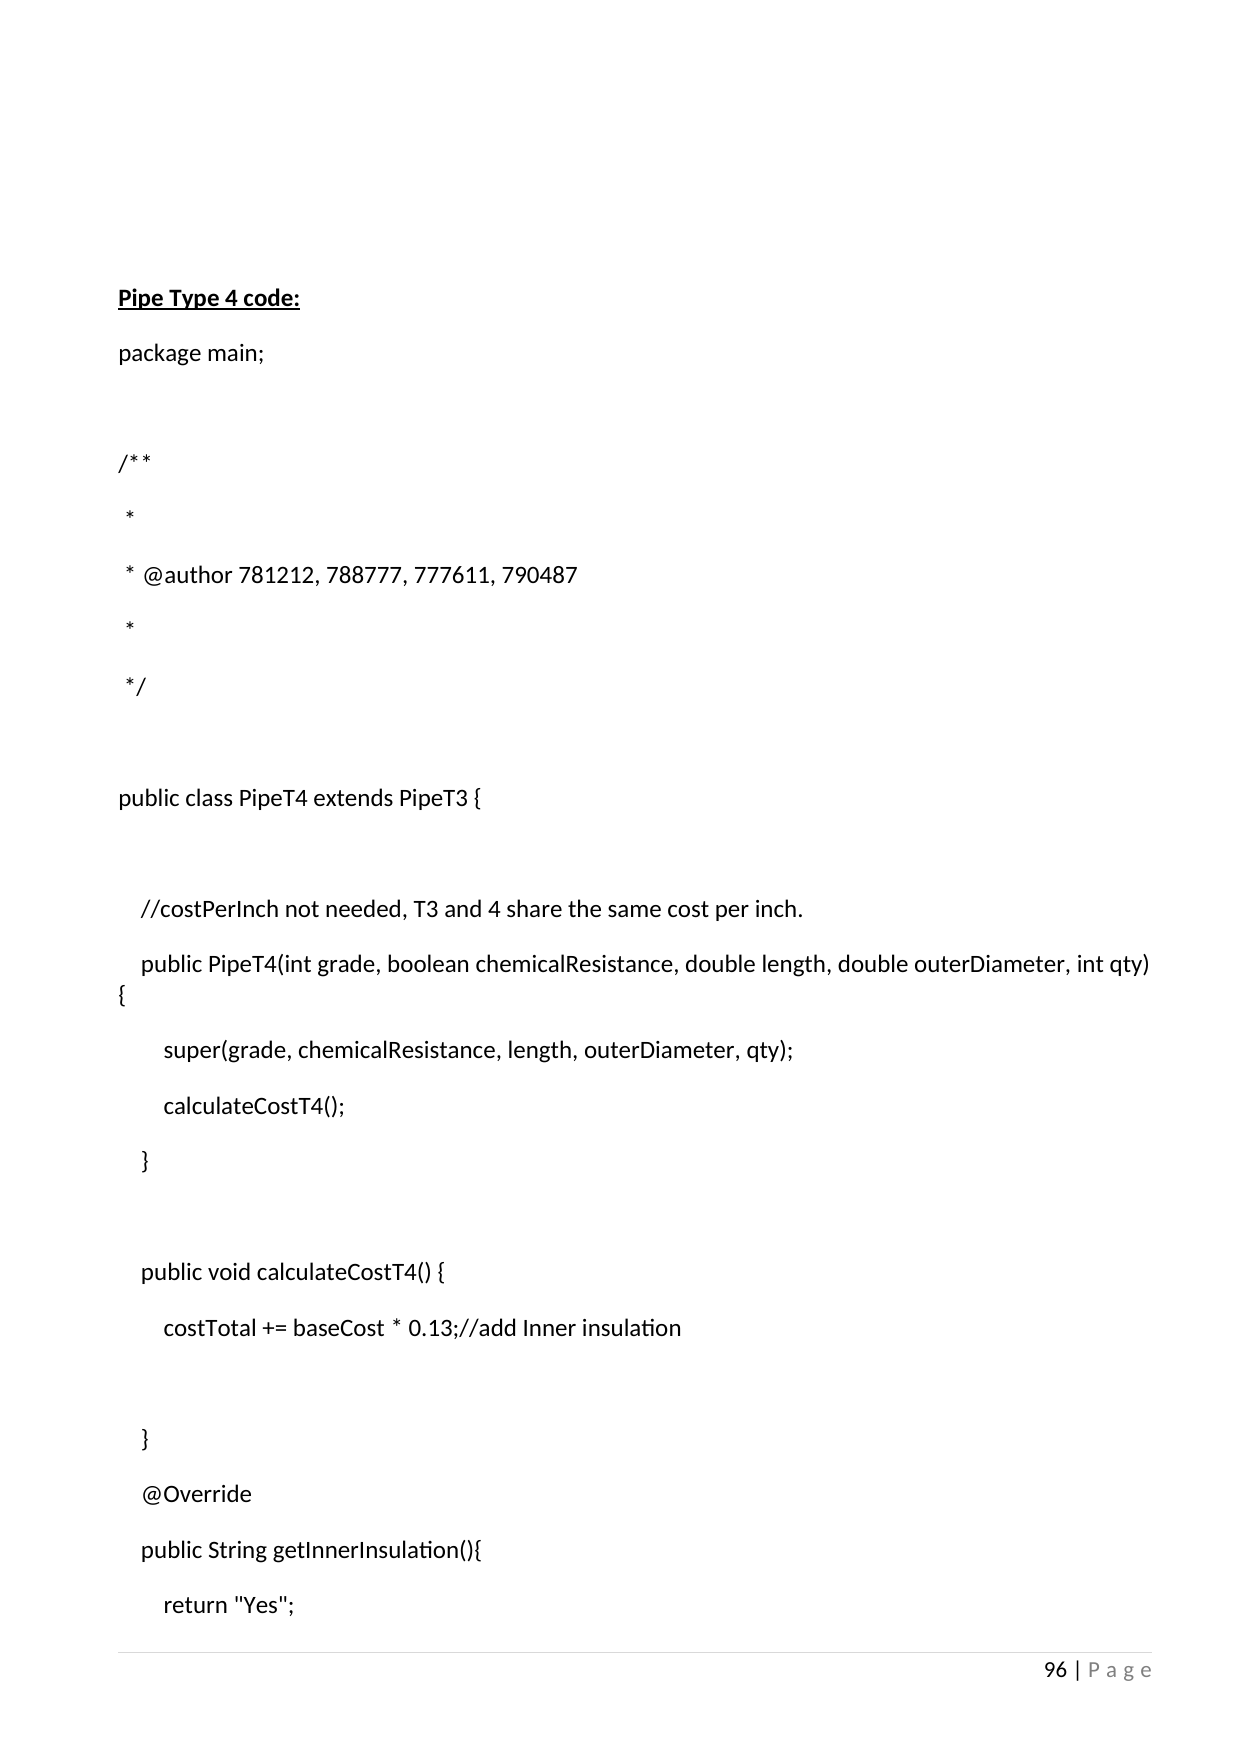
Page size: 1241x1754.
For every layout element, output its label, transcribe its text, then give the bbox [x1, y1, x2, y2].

text Pipe Type 4 code: [118, 282, 1152, 312]
text costTotal += baseCost * 0.13;//add Inner insulation [118, 1312, 1152, 1342]
text public class PipeT4 extends PipeT3 { [118, 782, 1152, 812]
text * [118, 504, 1152, 534]
text @Override [118, 1478, 1152, 1509]
text } [118, 1423, 1152, 1453]
text return "Yes"; [118, 1589, 1152, 1620]
text public PipeT4(int grade, boolean chemicalResistance, double length, double outerDiameter, int qty) { [118, 948, 1152, 1009]
text public String getInnerInsulation(){ [118, 1534, 1152, 1564]
text } [118, 1145, 1152, 1176]
text package main; [118, 337, 1152, 368]
text * [118, 615, 1152, 646]
text //costPerInch not needed, T3 and 4 share the same cost per inch. [118, 893, 1152, 923]
text super(grade, chemicalResistance, length, outerDiameter, qty); [118, 1034, 1152, 1065]
text * @author 781212, 788777, 777611, 790487 [118, 559, 1152, 590]
text public void calculateCostT4() { [118, 1256, 1152, 1287]
text calculateCostT4(); [118, 1090, 1152, 1120]
text /** [118, 448, 1152, 479]
text */ [118, 671, 1152, 701]
